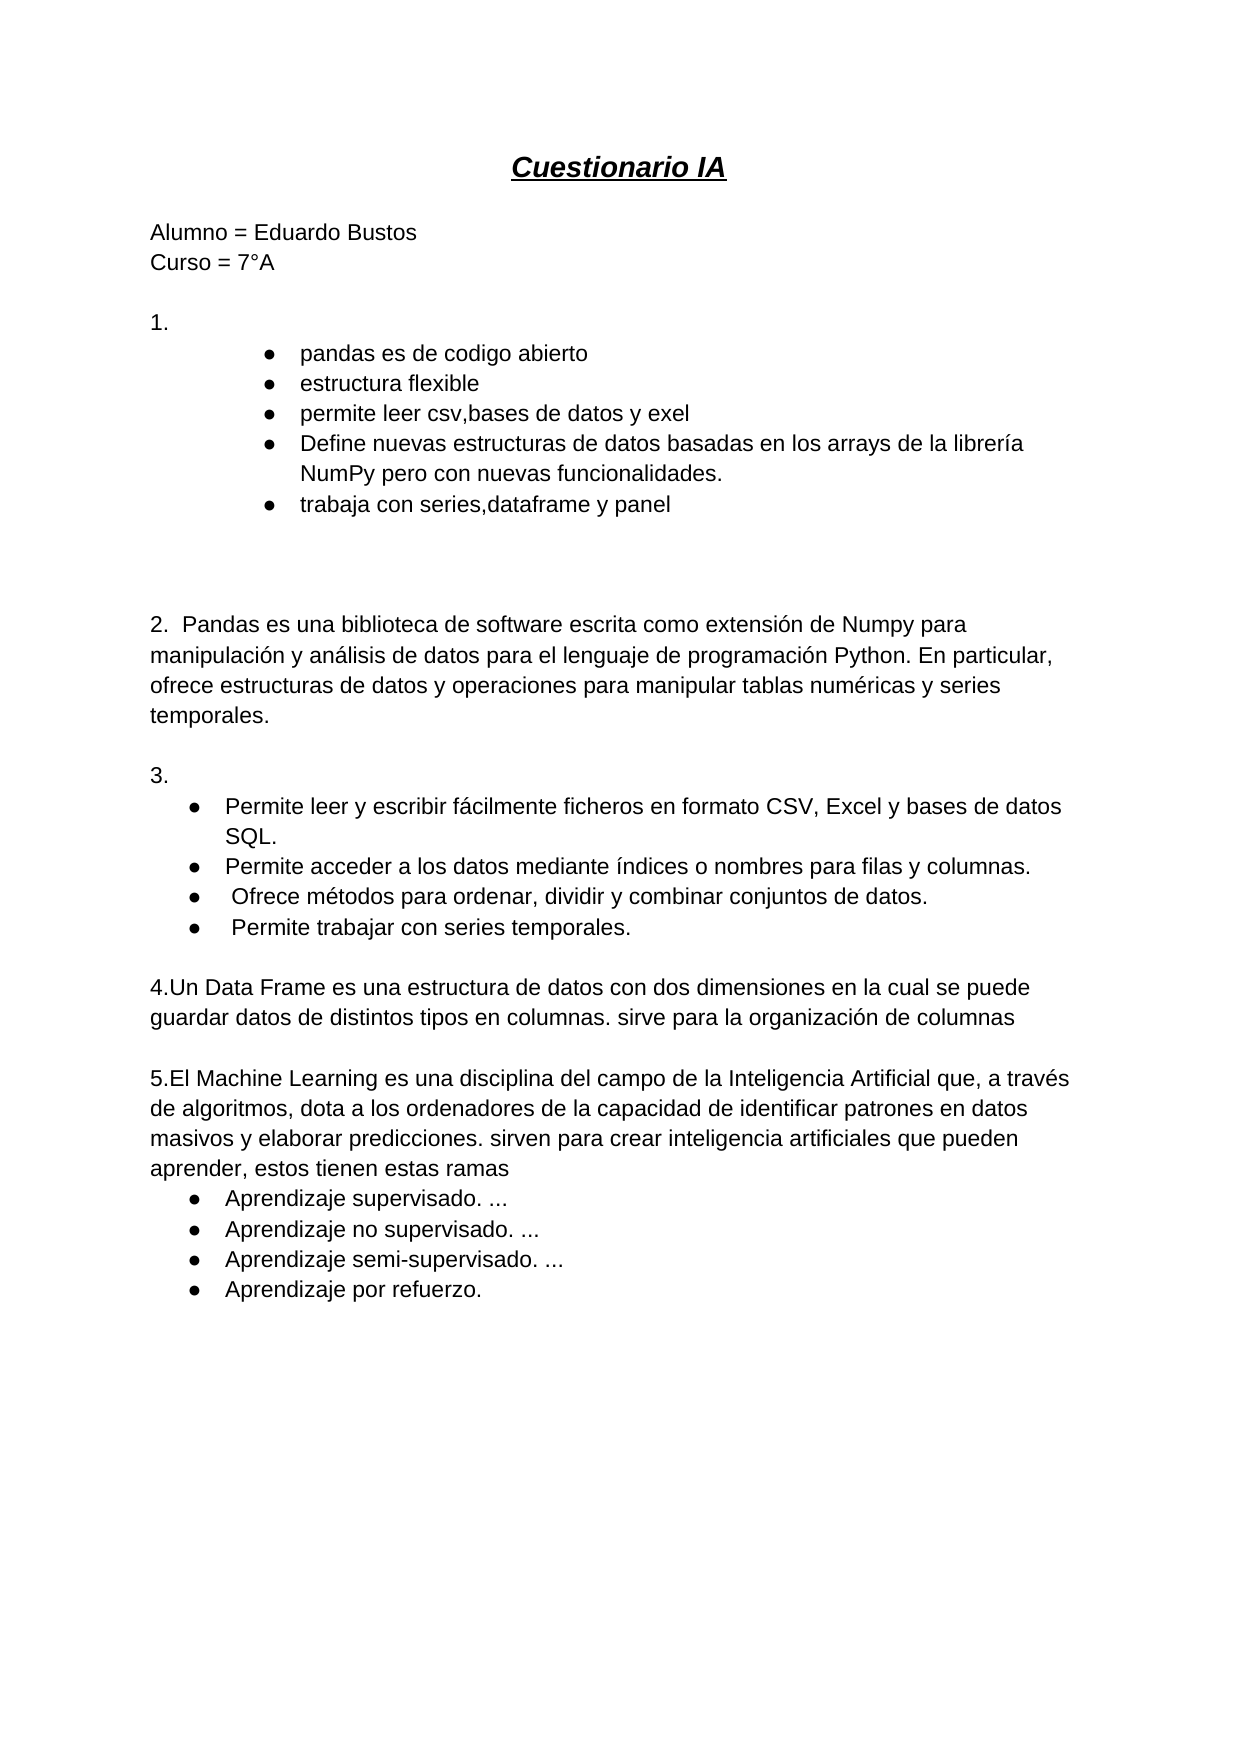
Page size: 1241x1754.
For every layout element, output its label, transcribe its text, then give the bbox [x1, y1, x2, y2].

list Ofrece métodos para ordenar, dividir y combinar conjuntos de datos. [187, 883, 1090, 910]
list Aprendizaje semi-supervisado. ... [187, 1246, 1090, 1272]
list Aprendizaje por refuerzo. [187, 1276, 1090, 1302]
text 5.El Machine Learning es una disciplina del campo de la Inteligencia Artificial que, a través de algoritmos, dota a los ordenadores de la capacidad de identificar patrones en datos masivos y elaborar predicciones. sirven para crear inteligencia artificiales que pueden aprender, estos tienen estas ramas [150, 1064, 1090, 1182]
text 2. Pandas es una biblioteca de software escrita como extensión de Numpy para manipulación y análisis de datos para el lenguaje de programación Python. En particular, ofrece estructuras de datos y operaciones para manipular tablas numéricas y series temporales. [150, 611, 1090, 728]
text 4.Un Data Frame es una estructura de datos con dos dimensiones en la cual se puede guardar datos de distintos tipos en columnas. sirve para la organización de columnas [150, 974, 1090, 1031]
list Aprendizaje supervisado. ... [187, 1185, 1090, 1212]
text Curso = 7°A [150, 249, 1090, 275]
list trabaja con series,dataframe y panel [262, 491, 1090, 517]
list Permite leer y escribir fácilmente ficheros en formato CSV, Excel y bases de datos SQL. [187, 793, 1090, 849]
list permite leer csv,bases de datos y exel [262, 400, 1090, 426]
list pandas es de codigo abierto [262, 339, 1090, 366]
text 1. [150, 309, 1090, 336]
list Permite acceder a los datos mediante índices o nombres para filas y columnas. [187, 853, 1090, 879]
text Alumno = Eduardo Bustos [150, 219, 1090, 245]
list estructura flexible [262, 370, 1090, 396]
list Aprendizaje no supervisado. ... [187, 1216, 1090, 1242]
text 3. [150, 762, 1090, 789]
list Define nuevas estructuras de datos basadas en los arrays de la librería NumPy pero con nuevas funcionalidades. [262, 430, 1090, 487]
list Permite trabajar con series temporales. [187, 913, 1090, 940]
text Cuestionario IA [150, 150, 1090, 183]
